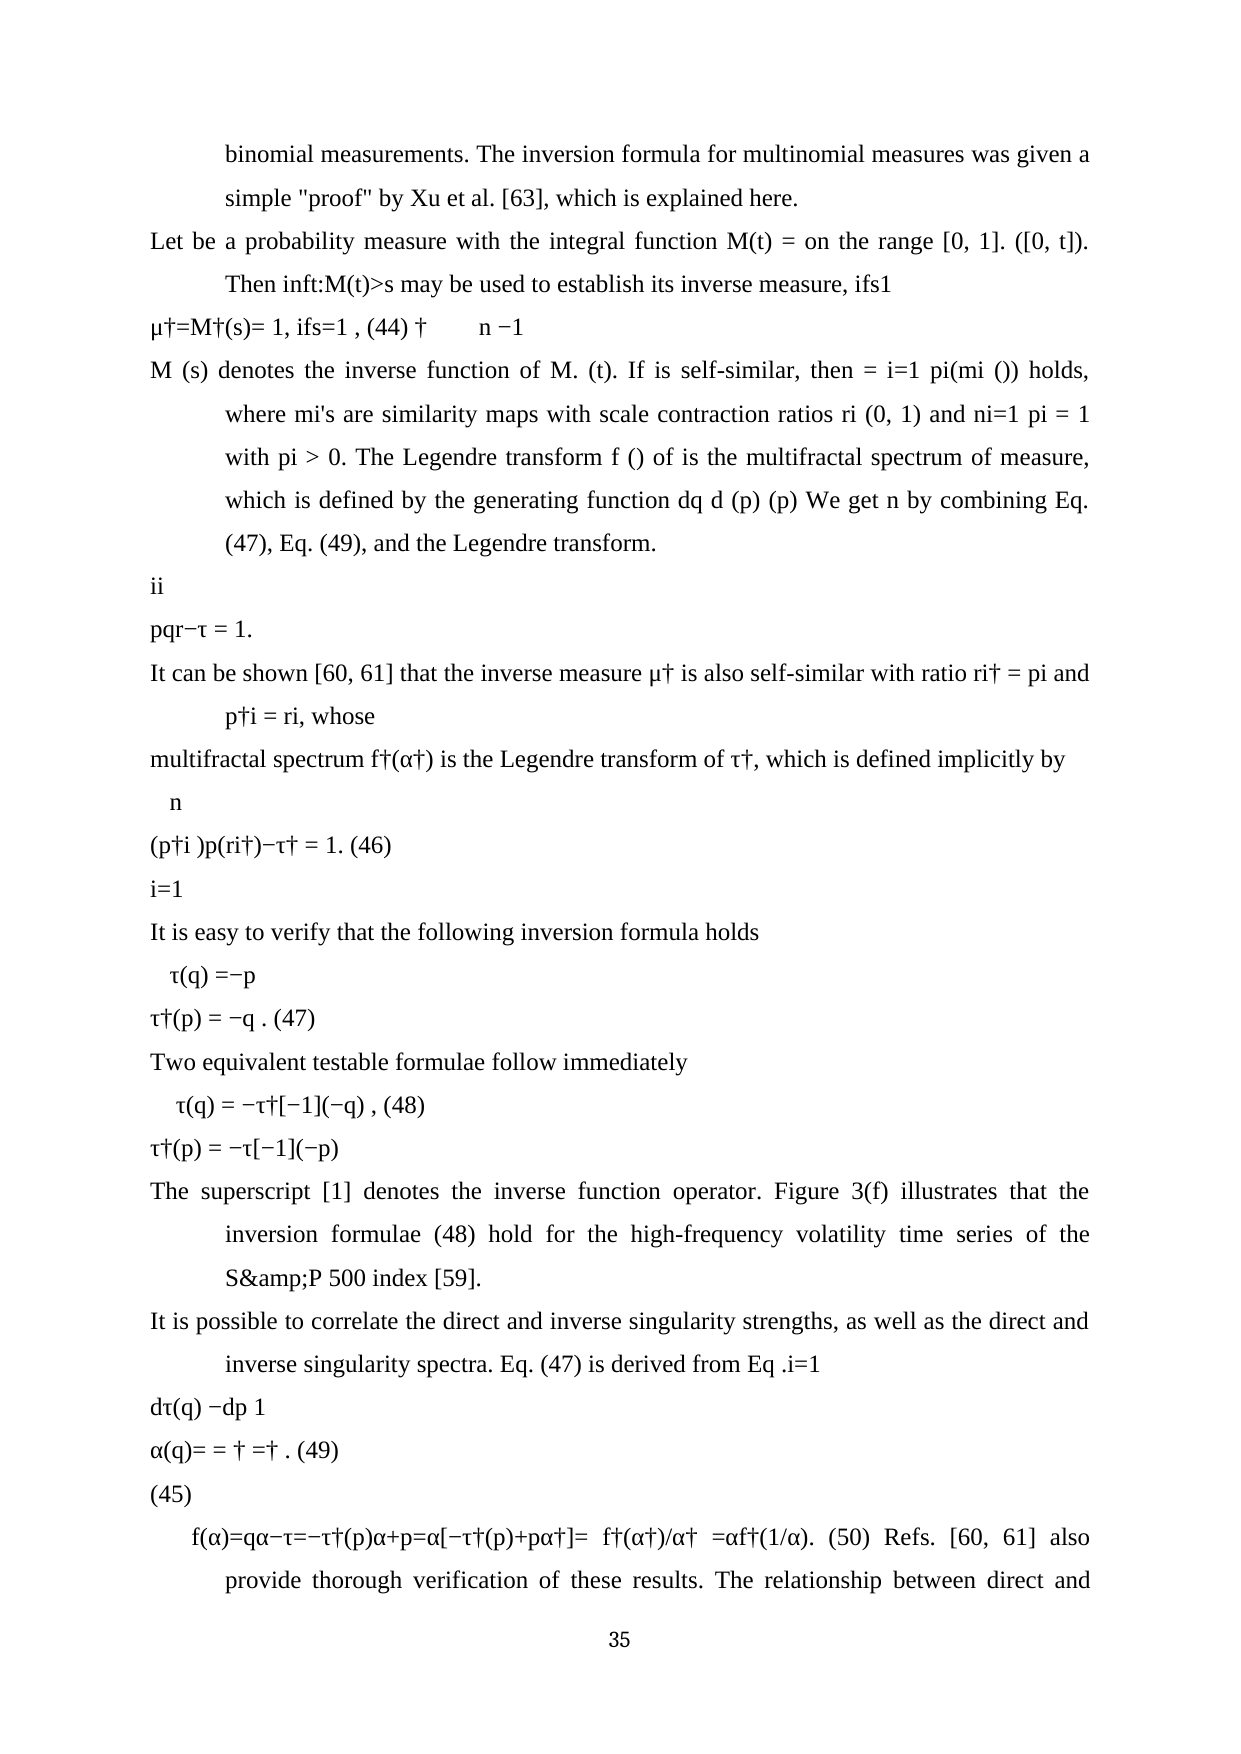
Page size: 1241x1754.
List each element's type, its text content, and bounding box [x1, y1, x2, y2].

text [150, 1522, 1091, 1594]
text multifractal spectrum f†(α†) is the Legendre transform of τ†, which is defined implicitly by [150, 744, 1091, 773]
text (p†i )p(ri†)−τ† = 1. (46) [150, 831, 1091, 859]
text Let be a probability measure with the integral function M(t) = on the range [0, 1]. ([0, t]). Then inft:M(t)>s may be used to establish its inverse measure, ifs1 [150, 226, 1091, 298]
text ii [150, 571, 1091, 600]
text It can be shown [60, 61] that the inverse measure μ† is also self-similar with ratio ri† = pi and p†i = ri, whose [150, 658, 1091, 729]
text Two equivalent testable formulae follow immediately [150, 1047, 1091, 1075]
text 􏰑 τ(q) = −τ†[−1](−q) , (48) [150, 1090, 1091, 1119]
text M (s) denotes the inverse function of M. (t). If is self-similar, then = i=1 pi(mi ()) holds, where mi's are similarity maps with scale contraction ratios ri (0, 1) and ni=1 pi = 1 with pi > 0. The Legendre transform f () of is the multifractal spectrum of measure, which is defined by the generating function dq d (p) (p) We get n by combining Eq. (47), Eq. (49), and the Legendre transform. [150, 356, 1091, 557]
text α(q)= = † =† . (49) [150, 1435, 1091, 1464]
text dτ(q) −dp 1 [150, 1392, 1091, 1421]
text It is easy to verify that the following inversion formula holds [150, 917, 1091, 946]
text τ†(p) = −q . (47) [150, 1003, 1091, 1032]
text i=1 [150, 874, 1091, 902]
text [150, 139, 1091, 211]
text 􏰗n [150, 787, 1091, 816]
text μ†=M†(s)= 1, ifs=1 , (44) † 􏰕 􏰕n −1 [150, 312, 1091, 341]
text pqr−τ = 1. [150, 614, 1091, 643]
text (45) [150, 1479, 1091, 1507]
text τ†(p) = −τ[−1](−p) [150, 1133, 1091, 1162]
text It is possible to correlate the direct and inverse singularity strengths, as well as the direct and inverse singularity spectra. Eq. (47) is derived from Eq .i=1 [150, 1306, 1091, 1378]
text The superscript [1] denotes the inverse function operator. Figure 3(f) illustrates that the inversion formulae (48) hold for the high-frequency volatility time series of the S&amp;P 500 index [59]. [150, 1176, 1091, 1291]
text 􏰑τ(q) =−p [150, 960, 1091, 989]
